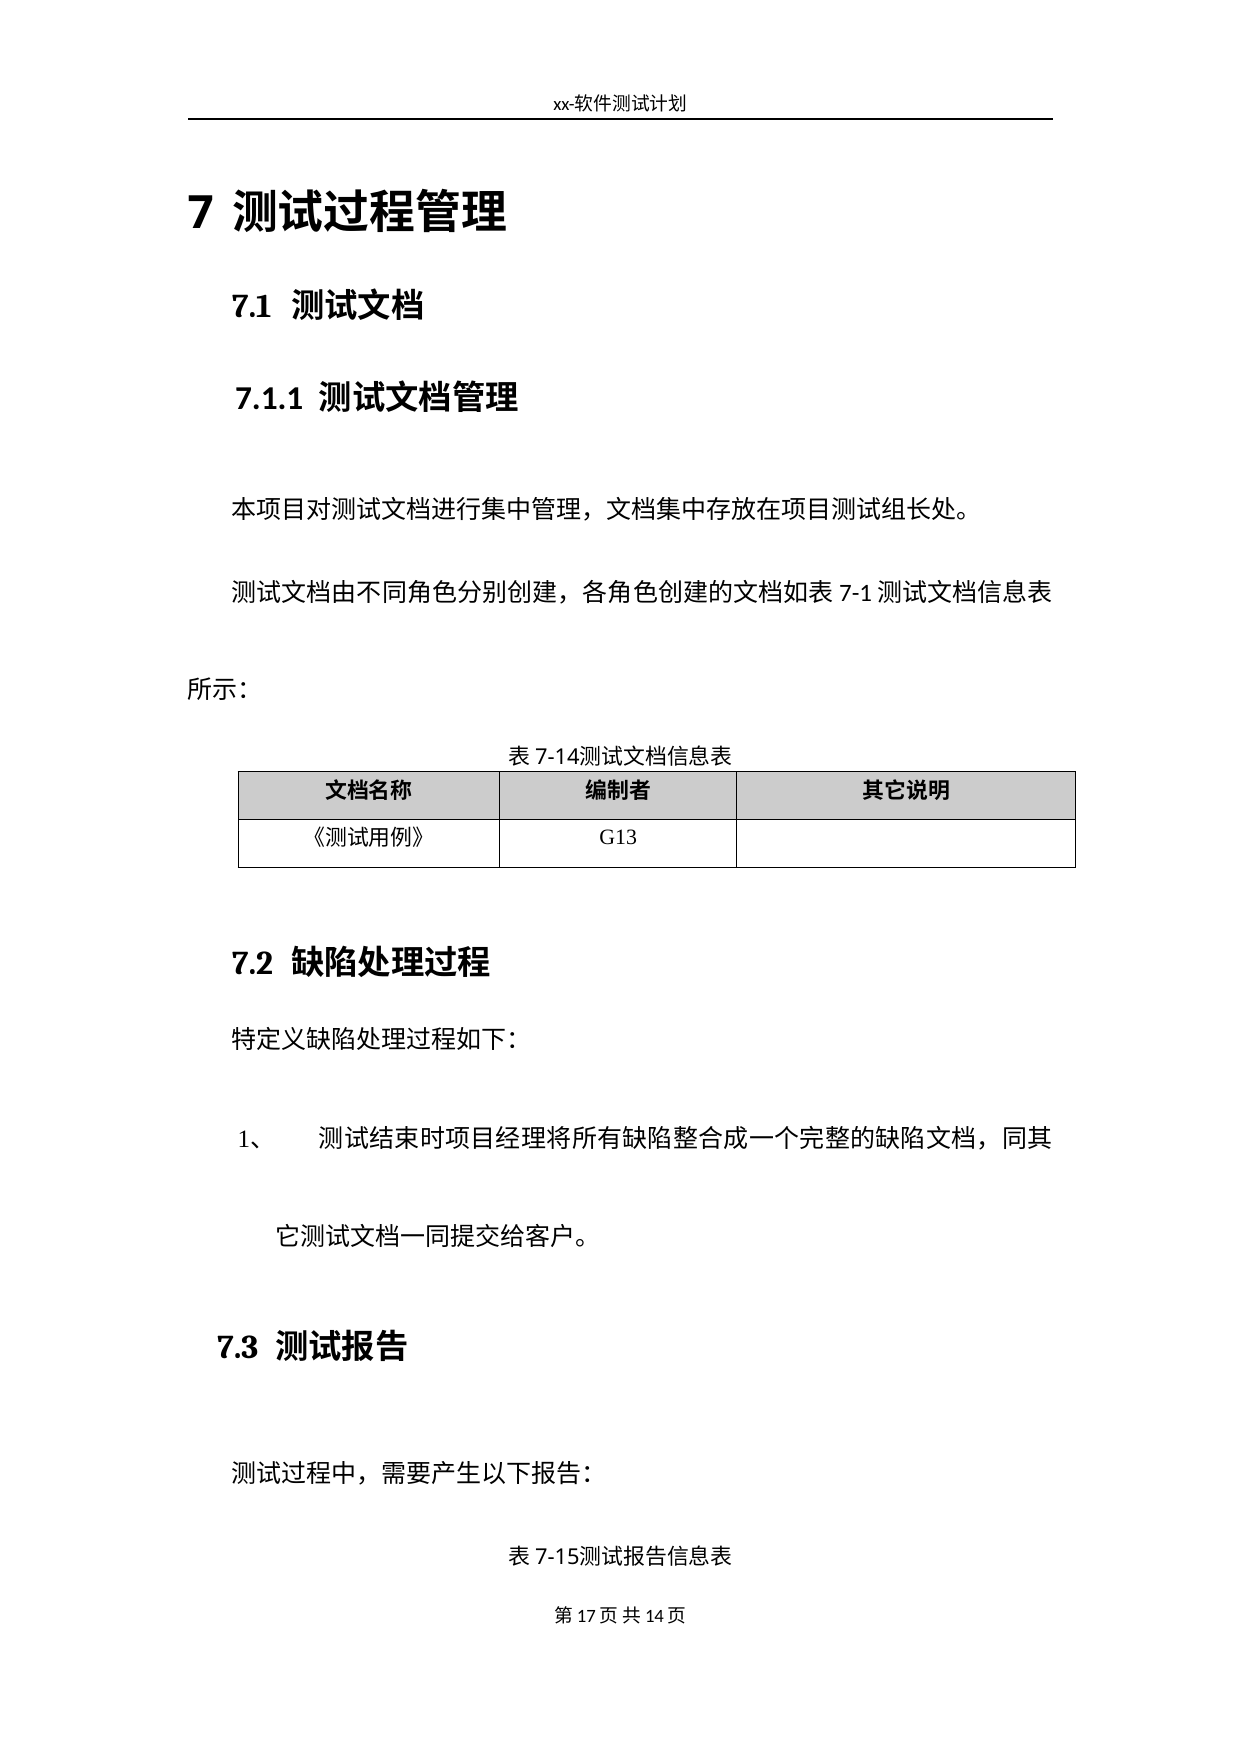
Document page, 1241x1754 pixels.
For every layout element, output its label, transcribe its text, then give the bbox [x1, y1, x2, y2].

text 测试过程中，需要产生以下报告： [231, 1439, 1053, 1504]
text 测试文档由不同角色分别创建，各角色创建的文档如表7-1测试文档信息表所示： [187, 558, 1053, 721]
list 测试结束时项目经理将所有缺陷整合成一个完整的缺陷文档，同其它测试文档一同提交给客户。 [237, 1104, 1053, 1267]
text 本项目对测试文档进行集中管理，文档集中存放在项目测试组长处。 [187, 475, 1053, 540]
subtitle 测试文档 [232, 270, 1053, 335]
subtitle 测试文档管理 [235, 362, 1053, 427]
subtitle 测试报告 [217, 1312, 1053, 1377]
text 特定义缺陷处理过程如下： [231, 1005, 1053, 1070]
table_cell [737, 820, 1075, 867]
subtitle 测试过程管理 [187, 160, 1053, 258]
table_cell 《测试用例》 [239, 820, 499, 867]
subtitle 缺陷处理过程 [232, 927, 1053, 992]
table_header 编制者 [500, 772, 736, 819]
table_cell G13 [500, 820, 736, 867]
table_header 其它说明 [737, 772, 1075, 819]
table_header 文档名称 [239, 772, 499, 819]
